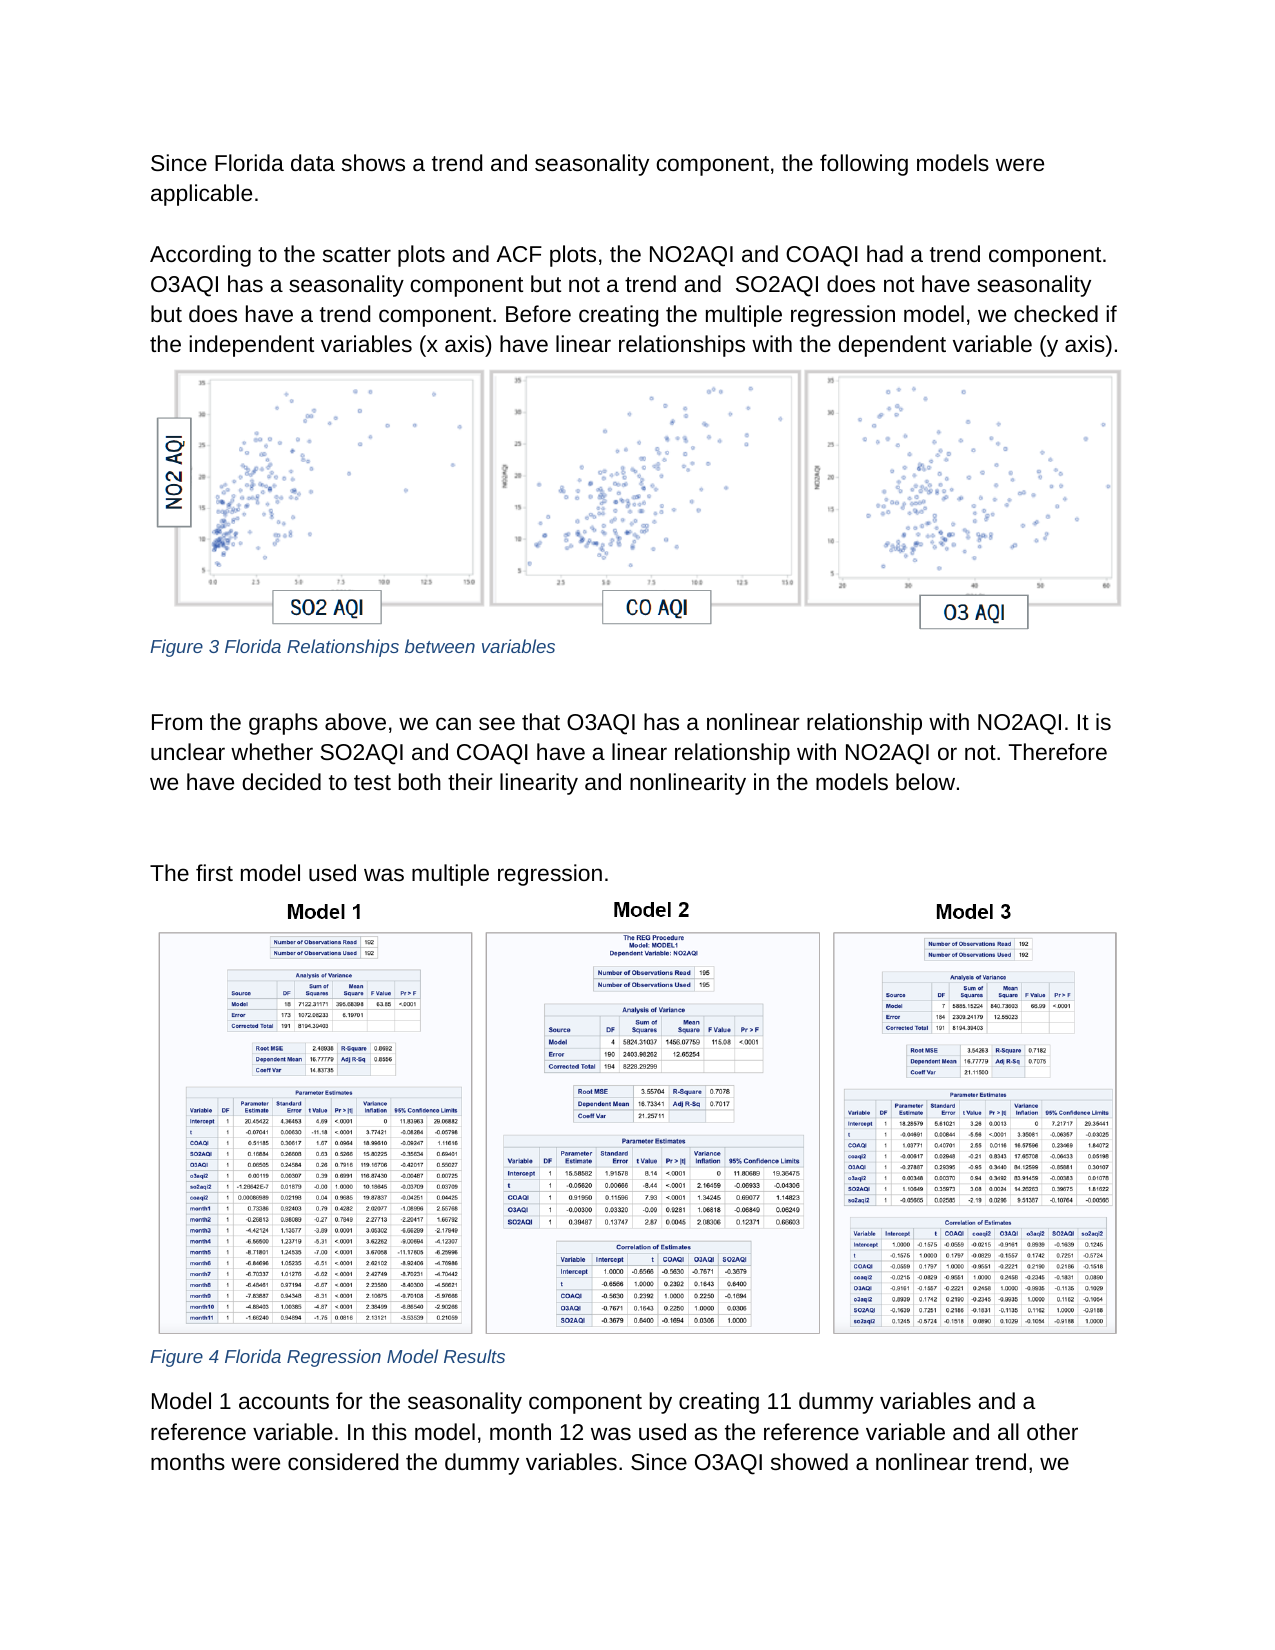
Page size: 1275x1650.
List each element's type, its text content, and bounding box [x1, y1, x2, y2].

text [150, 1388, 1125, 1475]
text Since Florida data shows a trend and seasonality component, the following models were applicable. [150, 150, 1125, 207]
picture [150, 890, 1125, 1342]
text The first model used was multiple regression. [150, 860, 1125, 886]
text According to the scatter plots and ACF plots, the NO2AQI and COAQI had a trend component. O3AQI has a seasonality component but not a trend and SO2AQI does not have seasonality but does have a trend component. Before creating the multiple regression model, we checked if the independent variables (x axis) have linear relationships with the dependent variable (y axis). [150, 241, 1125, 358]
text From the graphs above, we can see that O3AQI has a nonlinear relationship with NO2AQI. It is unclear whether SO2AQI and COAQI have a linear relationship with NO2AQI or not. Therefore we have decided to test both their linearity and nonlinearity in the models below. [150, 709, 1125, 796]
picture [150, 361, 1125, 633]
